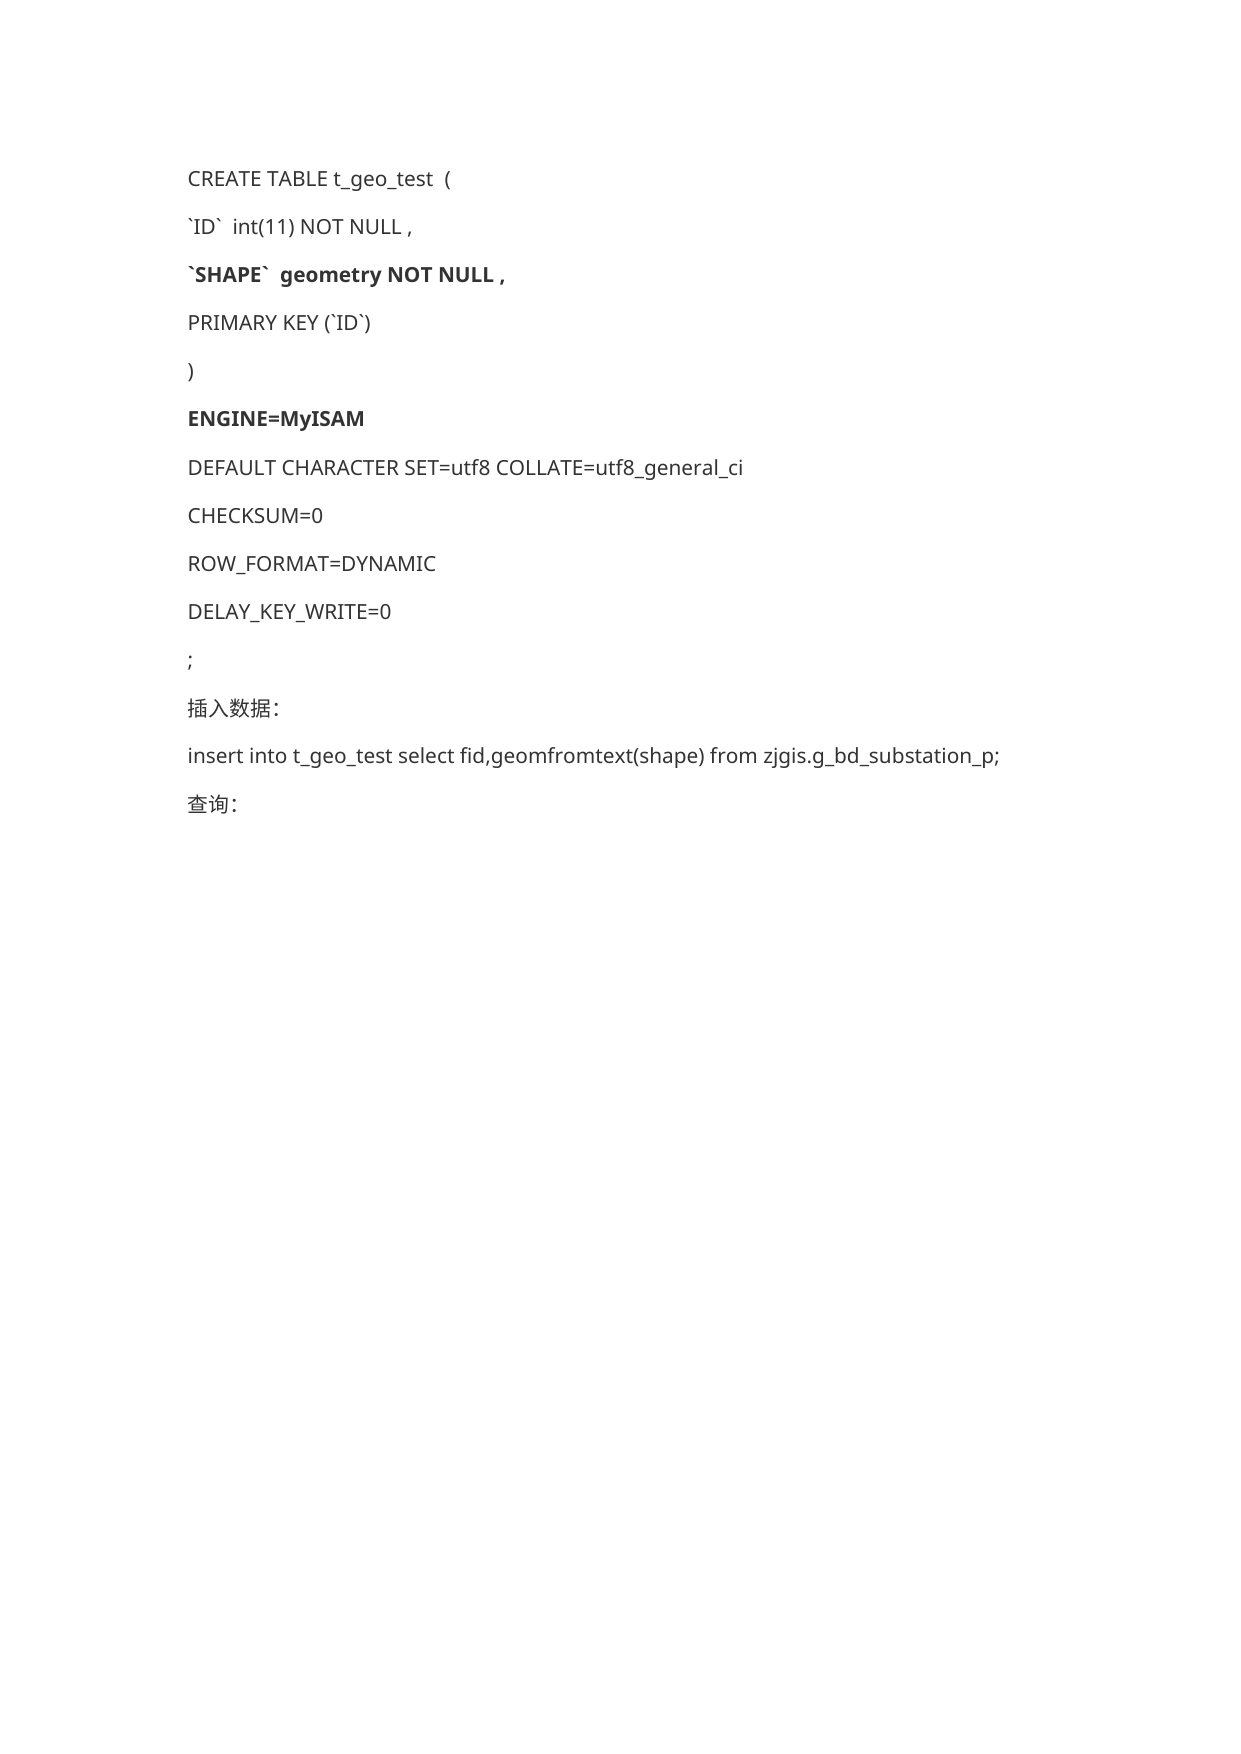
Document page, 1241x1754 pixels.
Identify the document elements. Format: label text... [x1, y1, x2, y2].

text PRIMARY KEY (`ID`) [187, 306, 1053, 339]
text `SHAPE` geometry NOT NULL , [187, 258, 1053, 291]
text 插入数据： [187, 691, 1053, 724]
text ENGINE=MyISAM [187, 403, 1053, 435]
text ; [187, 643, 1053, 676]
text DEFAULT CHARACTER SET=utf8 COLLATE=utf8_general_ci [187, 451, 1053, 483]
text 查询： [187, 788, 1053, 820]
text `ID` int(11) NOT NULL , [187, 210, 1053, 243]
text ) [187, 354, 1053, 387]
text ROW_FORMAT=DYNAMIC [187, 547, 1053, 579]
text CHECKSUM=0 [187, 499, 1053, 531]
text DELAY_KEY_WRITE=0 [187, 595, 1053, 628]
text insert into t_geo_test select fid,geomfromtext(shape) from zjgis.g_bd_substation_p; [187, 739, 1053, 772]
text CREATE TABLE t_geo_test ( [187, 162, 1053, 194]
